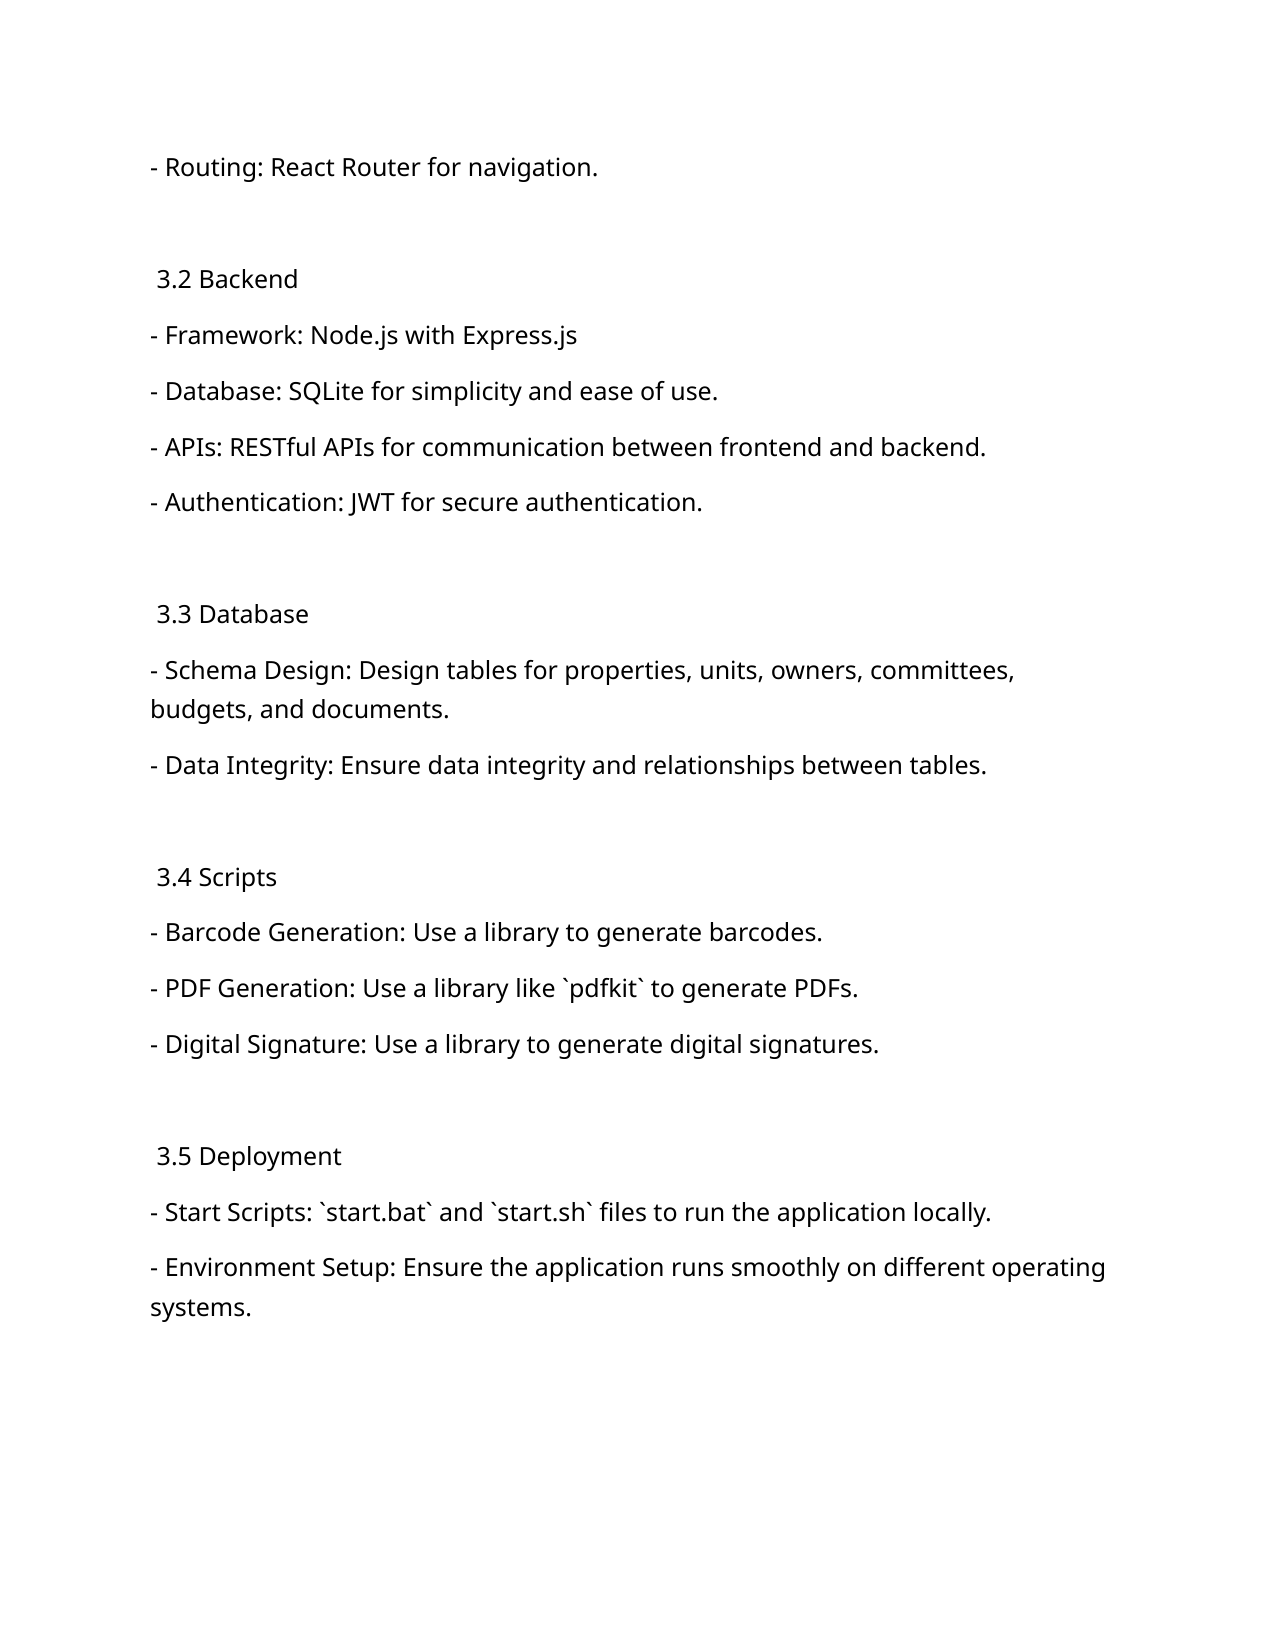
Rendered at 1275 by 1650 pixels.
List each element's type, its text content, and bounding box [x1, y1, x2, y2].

text - Routing: React Router for navigation. [150, 150, 1125, 184]
text - Barcode Generation: Use a library to generate barcodes. [150, 915, 1125, 949]
text - Start Scripts: `start.bat` and `start.sh` files to run the application locally. [150, 1194, 1125, 1228]
text - Schema Design: Design tables for properties, units, owners, committees, budgets, and documents. [150, 652, 1125, 726]
text 3.4 Scripts [150, 859, 1125, 893]
text 3.2 Backend [150, 262, 1125, 296]
text - APIs: RESTful APIs for communication between frontend and backend. [150, 429, 1125, 463]
text - Data Integrity: Ensure data integrity and relationships between tables. [150, 747, 1125, 782]
text 3.3 Database [150, 597, 1125, 631]
text 3.5 Deployment [150, 1138, 1125, 1172]
text - Environment Setup: Ensure the application runs smoothly on different operating systems. [150, 1250, 1125, 1323]
text - Database: SQLite for simplicity and ease of use. [150, 373, 1125, 407]
text - Authentication: JWT for secure authentication. [150, 485, 1125, 519]
text - Framework: Node.js with Express.js [150, 317, 1125, 352]
text - Digital Signature: Use a library to generate digital signatures. [150, 1027, 1125, 1061]
text - PDF Generation: Use a library like `pdfkit` to generate PDFs. [150, 971, 1125, 1005]
